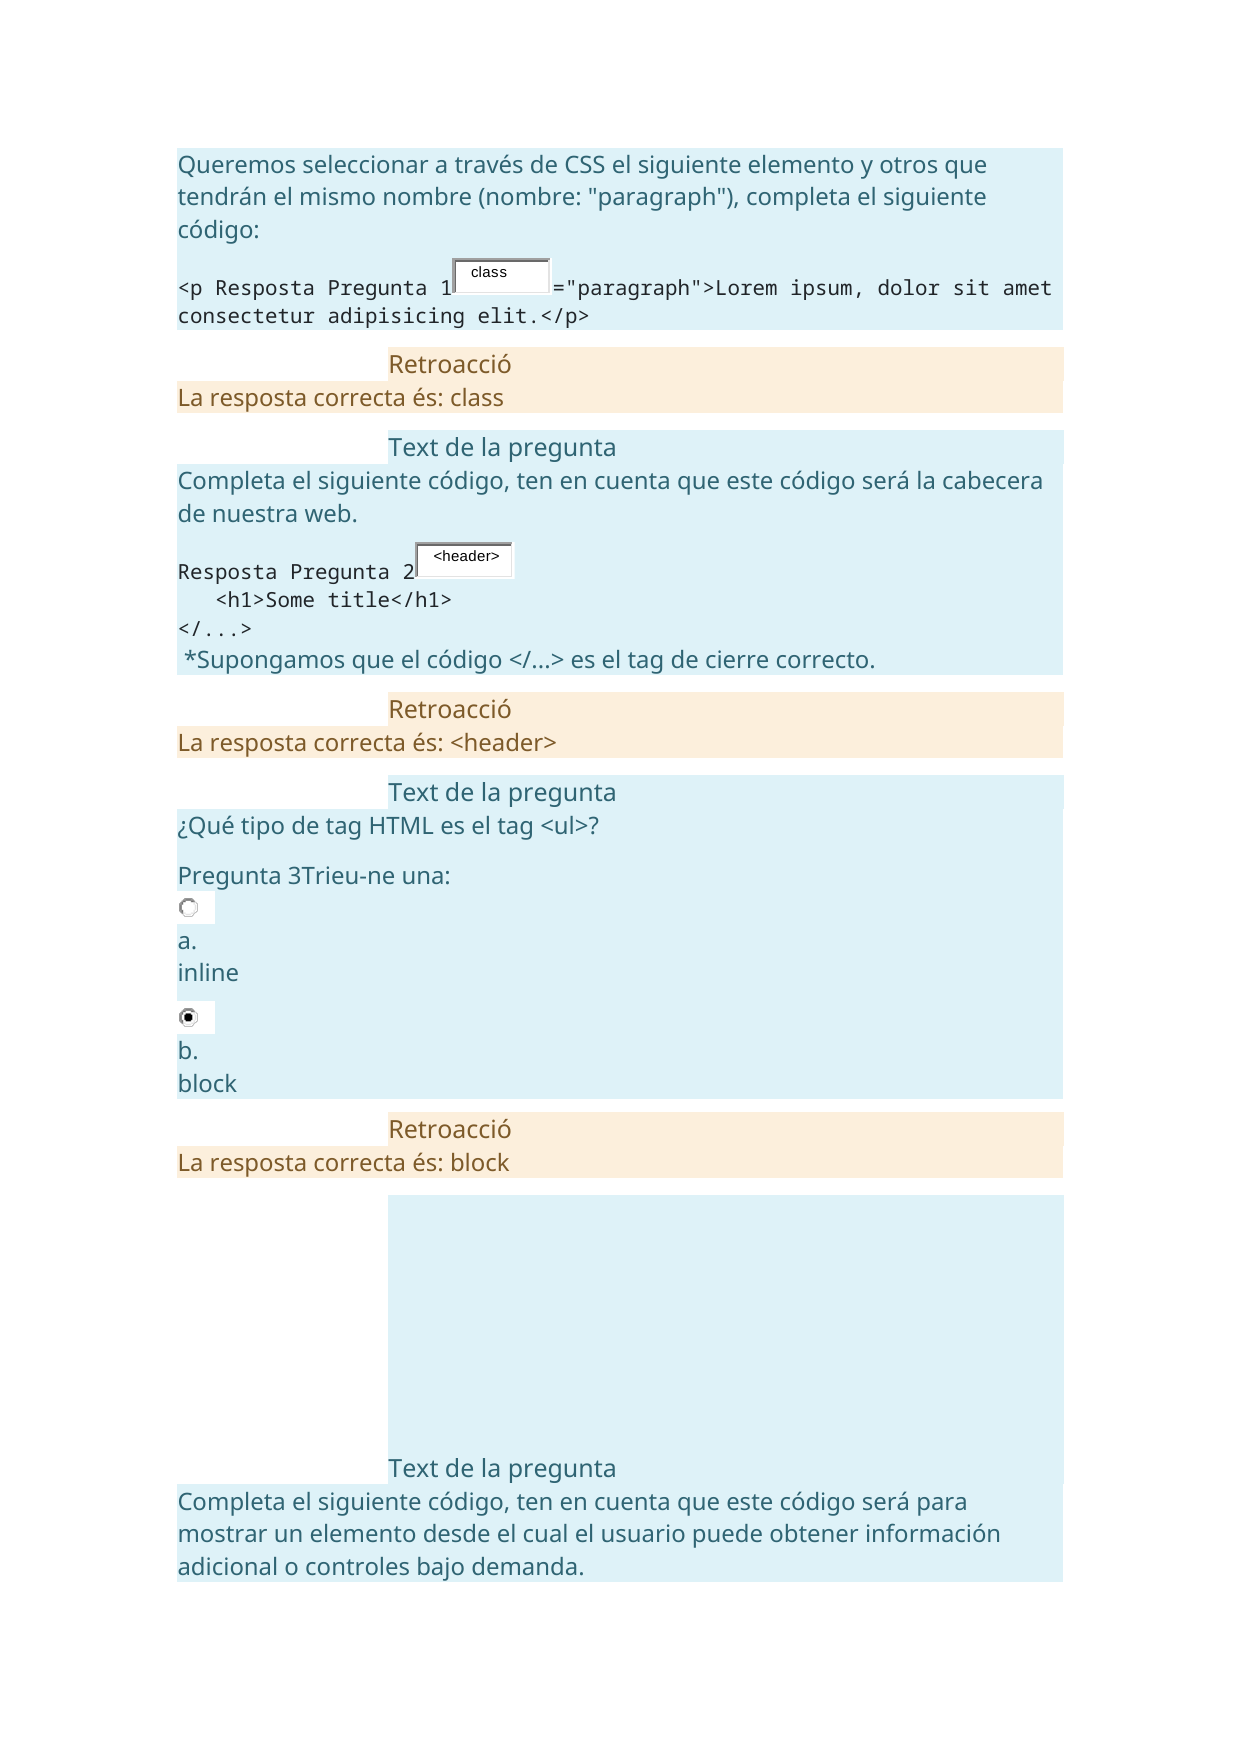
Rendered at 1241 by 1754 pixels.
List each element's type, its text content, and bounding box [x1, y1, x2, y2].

text La resposta correcta és: class [177, 381, 1063, 413]
text Text de la pregunta [388, 1450, 1064, 1484]
text La resposta correcta és: block [177, 1146, 1063, 1178]
text Retroacció [388, 692, 1064, 726]
text block [177, 1067, 1063, 1099]
text Resposta Pregunta 2 [177, 542, 1063, 586]
text Queremos seleccionar a través de CSS el siguiente elemento y otros que tendrán el mismo nombre (nombre: "paragraph"), completa el siguiente código: [177, 148, 1063, 245]
text </...> [177, 614, 1063, 642]
text inline [177, 956, 1063, 989]
text ¿Qué tipo de tag HTML es el tag <ul>? [177, 809, 1063, 842]
text <p Resposta Pregunta 1="paragraph">Lorem ipsum, dolor sit amet consectetur adipisicing elit.</p> [177, 258, 1063, 330]
text *Supongamos que el código </...> es el tag de cierre correcto. [177, 642, 1063, 675]
text <h1>Some title</h1> [177, 586, 1063, 614]
text Retroacció [388, 1112, 1064, 1146]
text Text de la pregunta [388, 430, 1064, 464]
text La resposta correcta és: <header> [177, 726, 1063, 758]
text Pregunta 3Trieu-ne una: [177, 858, 1063, 891]
text Text de la pregunta [388, 775, 1064, 809]
text Completa el siguiente código, ten en cuenta que este código será la cabecera de nuestra web. [177, 464, 1063, 529]
text Completa el siguiente código, ten en cuenta que este código será para mostrar un elemento desde el cual el usuario puede obtener información adicional o controles bajo demanda. [177, 1484, 1063, 1582]
text a. [177, 924, 1063, 956]
text b. [177, 1034, 1063, 1067]
text Retroacció [388, 347, 1064, 381]
